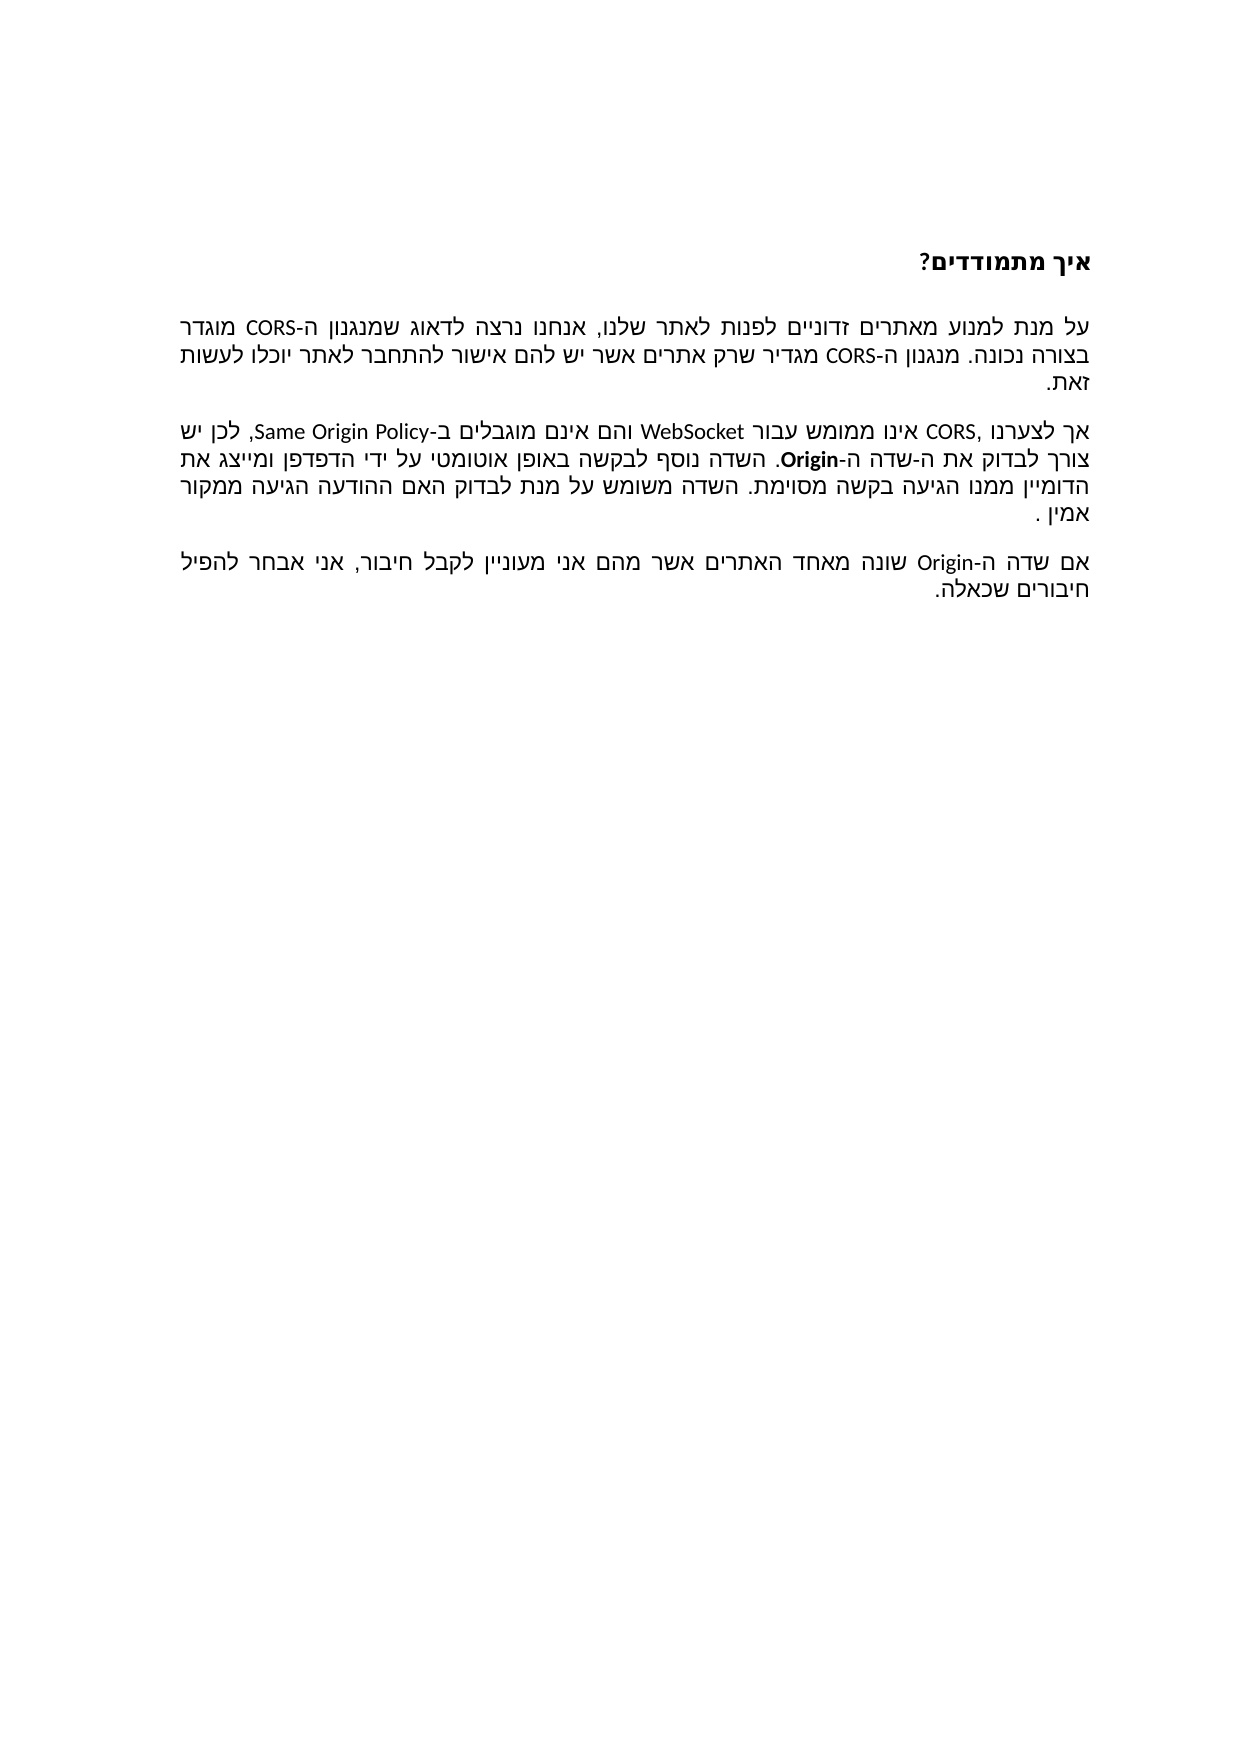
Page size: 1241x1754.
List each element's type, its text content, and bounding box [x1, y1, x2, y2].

text אך לצערנו ,CORS אינו ממומש עבור WebSocket והם אינם מוגבלים ב-Same Origin Policy, לכן יש צורך לבדוק את ה-שדה ה-Origin. השדה נוסף לבקשה באופן אוטומטי על ידי הדפדפן ומייצג את הדומיין ממנו הגיעה בקשה מסוימת. השדה משומש על מנת לבדוק האם ההודעה הגיעה ממקור אמין . [180, 417, 1090, 526]
text על מנת למנוע מאתרים זדוניים לפנות לאתר שלנו, אנחנו נרצה לדאוג שמנגנון ה-CORS מוגדר בצורה נכונה. מנגנון ה-CORS מגדיר שרק אתרים אשר יש להם אישור להתחבר לאתר יוכלו לעשות זאת. [180, 313, 1090, 395]
text איך מתמודדים? [173, 246, 1092, 277]
text אם שדה ה-Origin שונה מאחד האתרים אשר מהם אני מעוניין לקבל חיבור, אני אבחר להפיל חיבורים שכאלה. [180, 548, 1090, 602]
